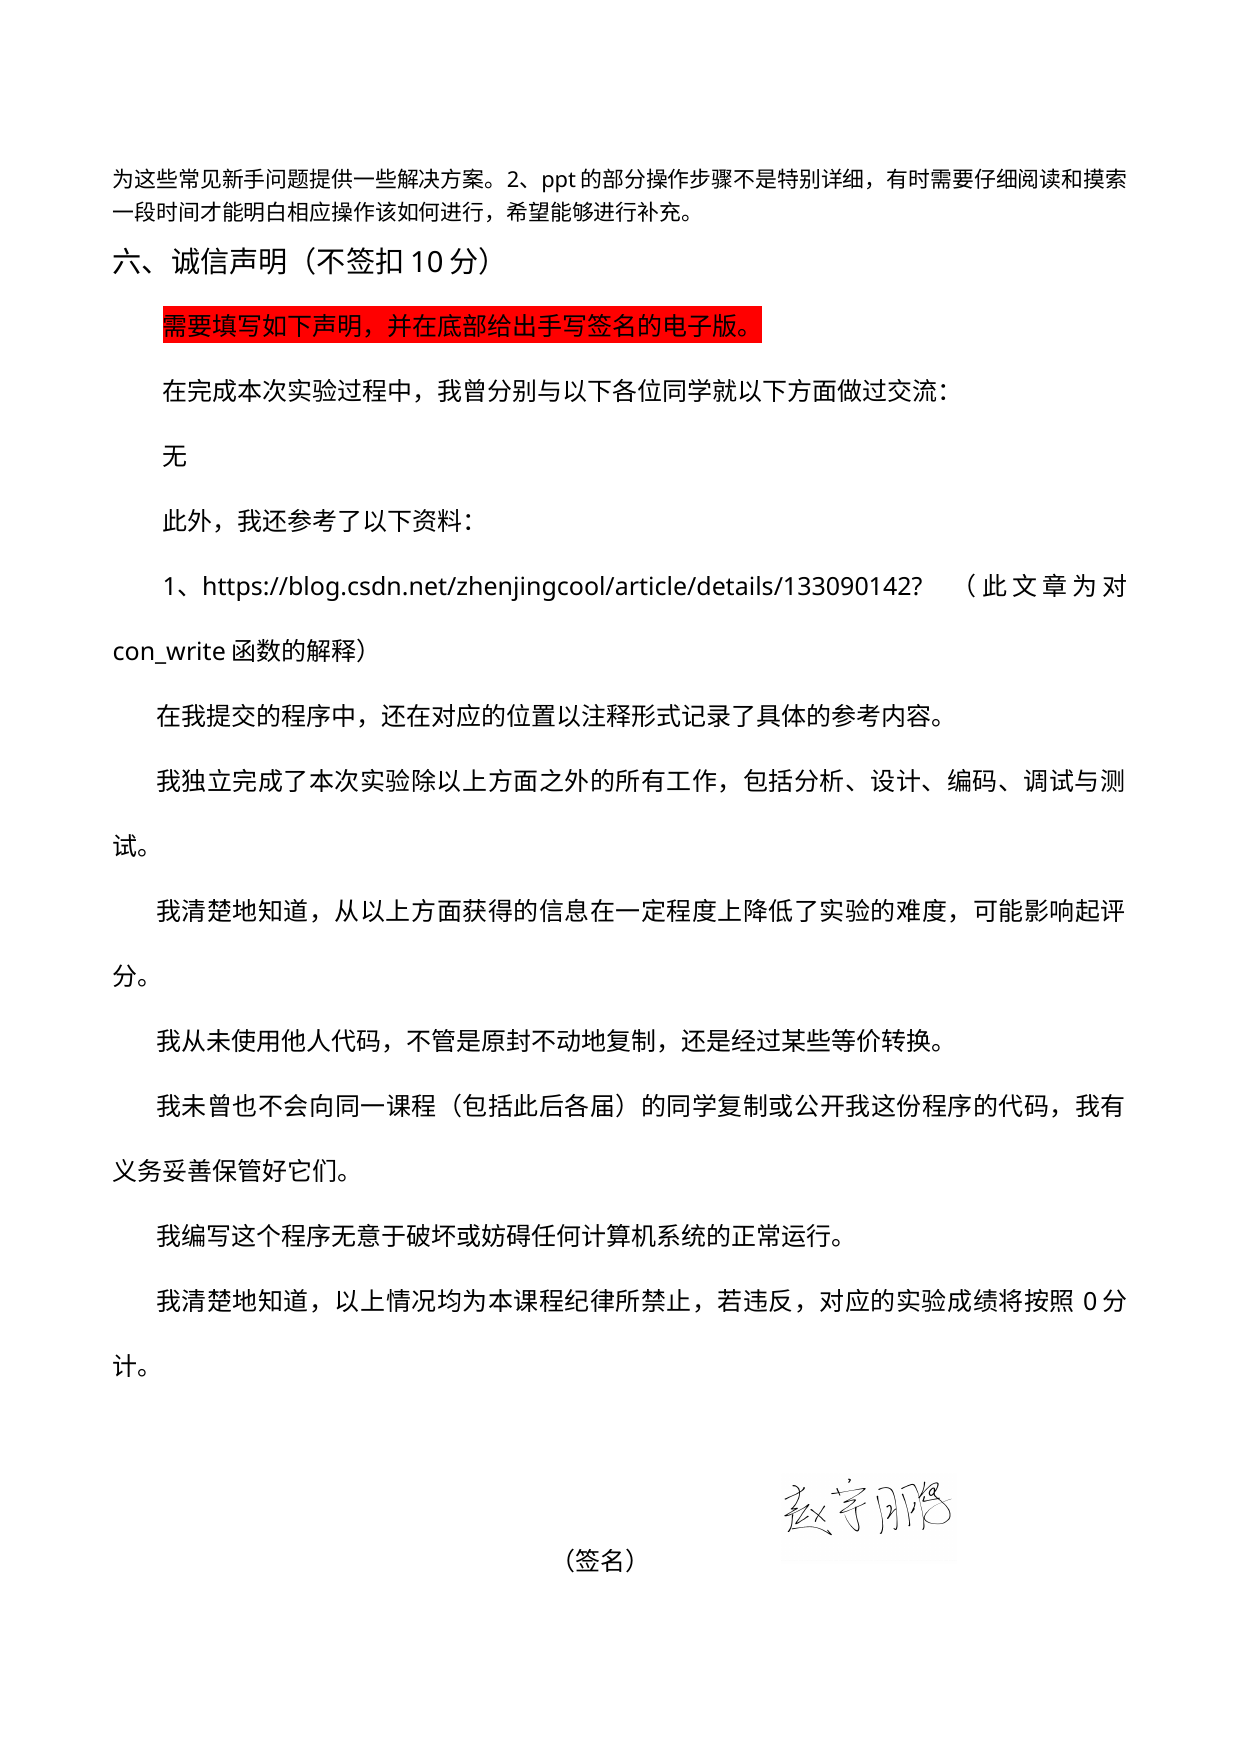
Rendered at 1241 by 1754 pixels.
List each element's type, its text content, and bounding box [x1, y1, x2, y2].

text 在完成本次实验过程中，我曾分别与以下各位同学就以下方面做过交流： [112, 357, 1128, 422]
text 在我提交的程序中，还在对应的位置以注释形式记录了具体的参考内容。 [112, 682, 1128, 747]
text 我清楚地知道，从以上方面获得的信息在一定程度上降低了实验的难度，可能影响起评分。 [112, 877, 1128, 1007]
text 六、诚信声明（不签扣10分） [112, 227, 1128, 292]
picture [782, 1474, 957, 1564]
text 我独立完成了本次实验除以上方面之外的所有工作，包括分析、设计、编码、调试与测试。 [112, 747, 1128, 877]
text 我未曾也不会向同一课程（包括此后各届）的同学复制或公开我这份程序的代码，我有义务妥善保管好它们。 [112, 1072, 1128, 1202]
list https://blog.csdn.net/zhenjingcool/article/details/133090142? （此文章为对con_write函数的解释） [112, 552, 1128, 682]
text （签名） [506, 1527, 1128, 1592]
text 我编写这个程序无意于破坏或妨碍任何计算机系统的正常运行。 [112, 1202, 1128, 1267]
text 我从未使用他人代码，不管是原封不动地复制，还是经过某些等价转换。 [112, 1007, 1128, 1072]
text 我清楚地知道，以上情况均为本课程纪律所禁止，若违反，对应的实验成绩将按照0分计。 [112, 1267, 1128, 1397]
text 无 [112, 422, 1128, 487]
text 此外，我还参考了以下资料： [112, 487, 1128, 552]
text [112, 162, 1128, 227]
text 需要填写如下声明，并在底部给出手写签名的电子版。 [112, 292, 1128, 357]
